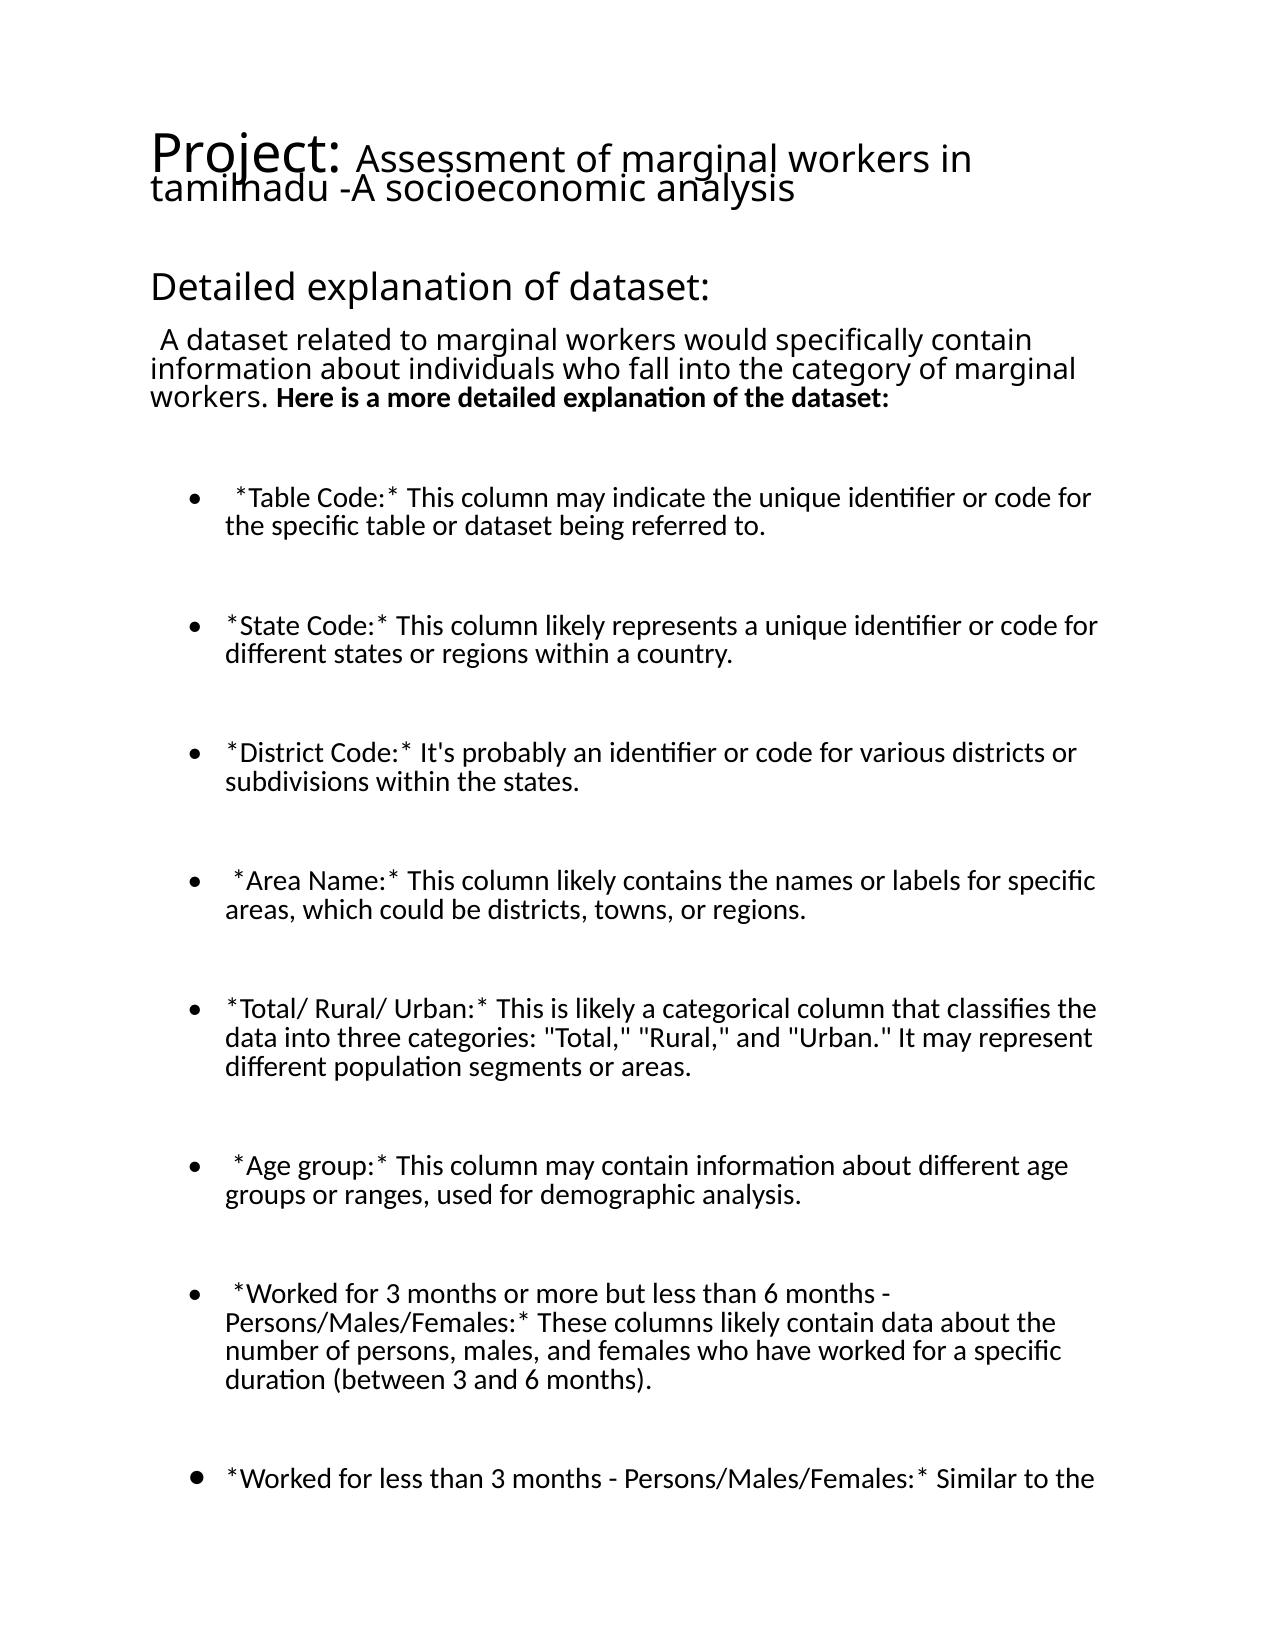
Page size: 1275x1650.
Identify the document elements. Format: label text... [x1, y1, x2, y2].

list *Area Name:* This column likely contains the names or labels for specific areas, which could be districts, towns, or regions. [187, 868, 1125, 925]
list *Table Code:* This column may indicate the unique identifier or code for the specific table or dataset being referred to. [187, 484, 1125, 542]
text Project: Assessment of marginal workers in tamilnadu -A socioeconomic analysis [150, 150, 1125, 207]
text A dataset related to marginal workers would specifically contain information about individuals who fall into the category of marginal workers. Here is a more detailed explanation of the dataset: [150, 327, 1125, 414]
list *Total/ Rural/ Urban:* This is likely a categorical column that classifies the data into three categories: "Total," "Rural," and "Urban." It may represent different population segments or areas. [187, 996, 1125, 1082]
list *Age group:* This column may contain information about different age groups or ranges, used for demographic analysis. [187, 1152, 1125, 1210]
list *Worked for 3 months or more but less than 6 months - Persons/Males/Females:* These columns likely contain data about the number of persons, males, and females who have worked for a specific duration (between 3 and 6 months). [187, 1280, 1125, 1395]
list *District Code:* It's probably an identifier or code for various districts or subdivisions within the states. [187, 740, 1125, 797]
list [187, 1466, 1125, 1494]
list *State Code:* This column likely represents a unique identifier or code for different states or regions within a country. [187, 612, 1125, 669]
text Detailed explanation of dataset: [150, 278, 1125, 307]
